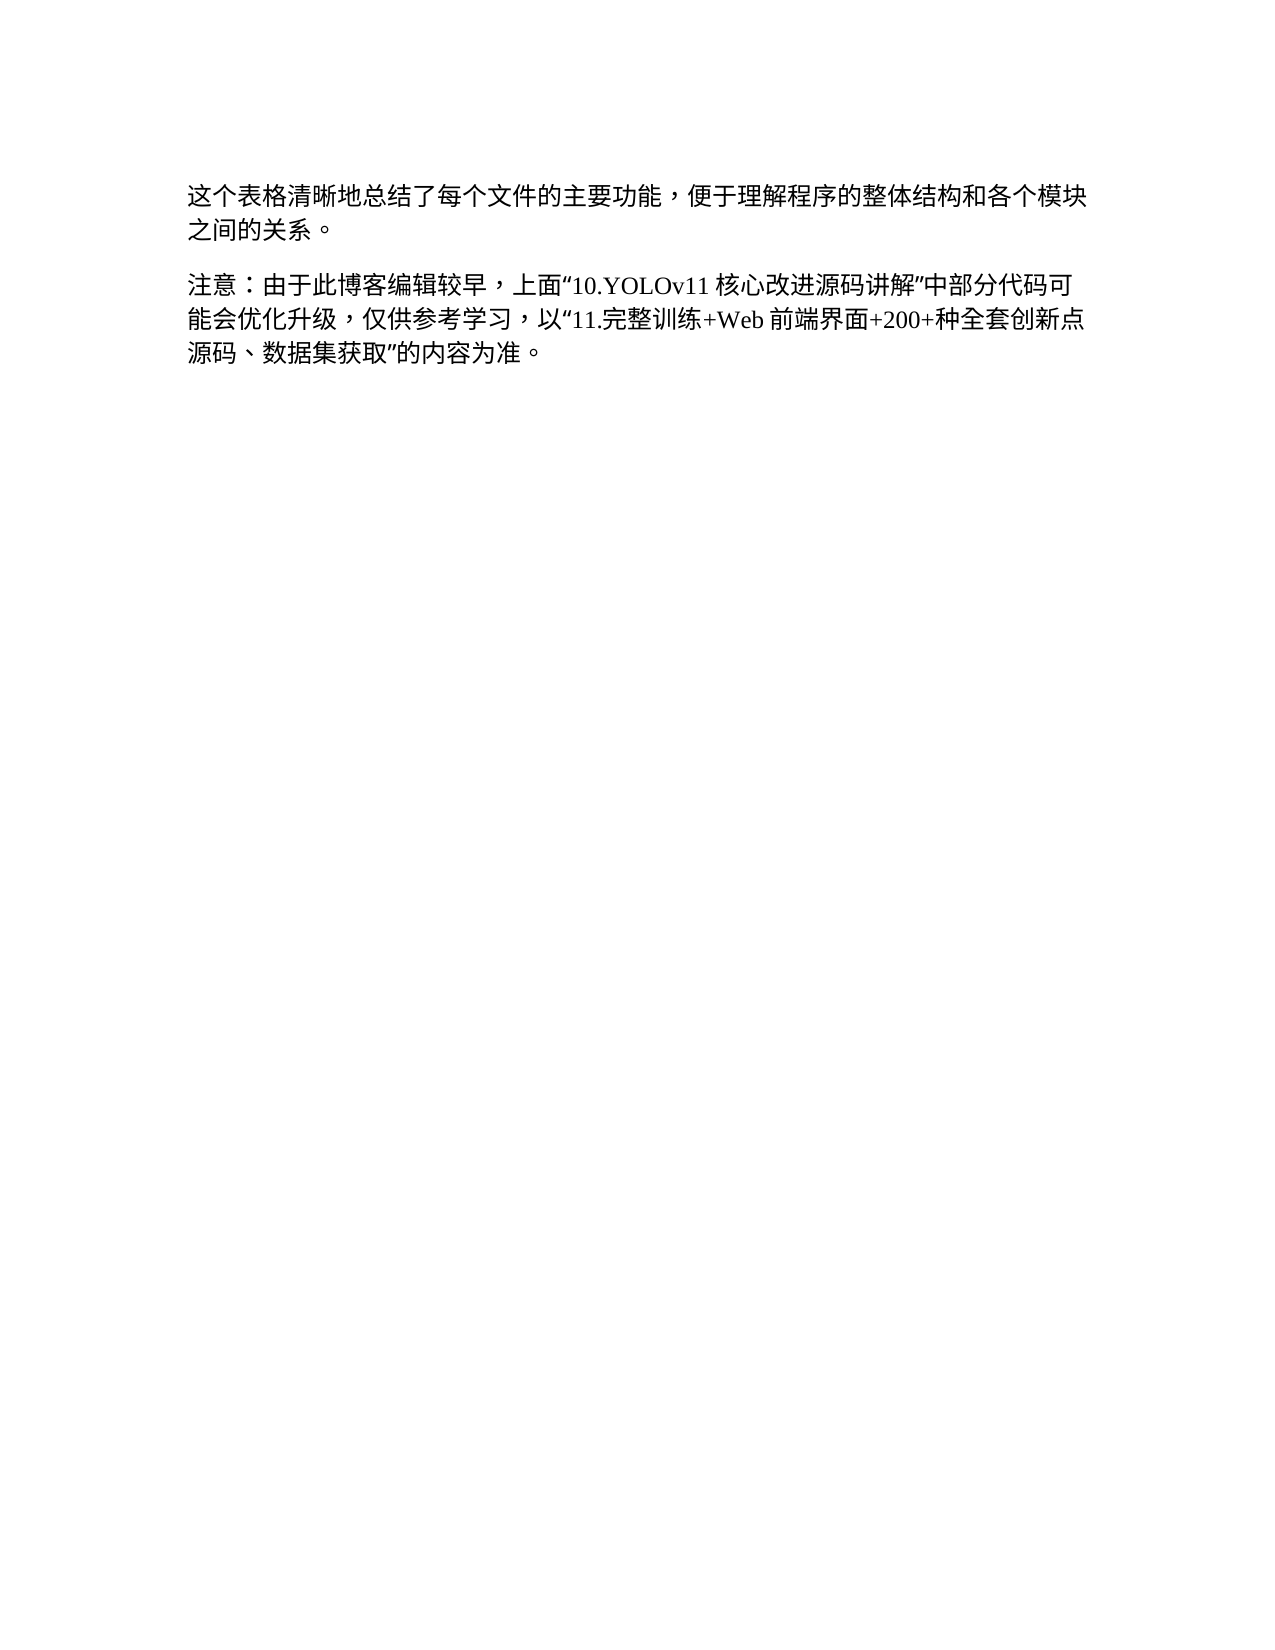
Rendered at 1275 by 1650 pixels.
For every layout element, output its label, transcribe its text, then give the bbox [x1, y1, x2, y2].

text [187, 150, 1087, 247]
text 注意：由于此博客编辑较早，上面“10.YOLOv11核心改进源码讲解”中部分代码可能会优化升级，仅供参考学习，以“11.完整训练+Web前端界面+200+种全套创新点源码、数据集获取”的内容为准。 [187, 268, 1087, 370]
